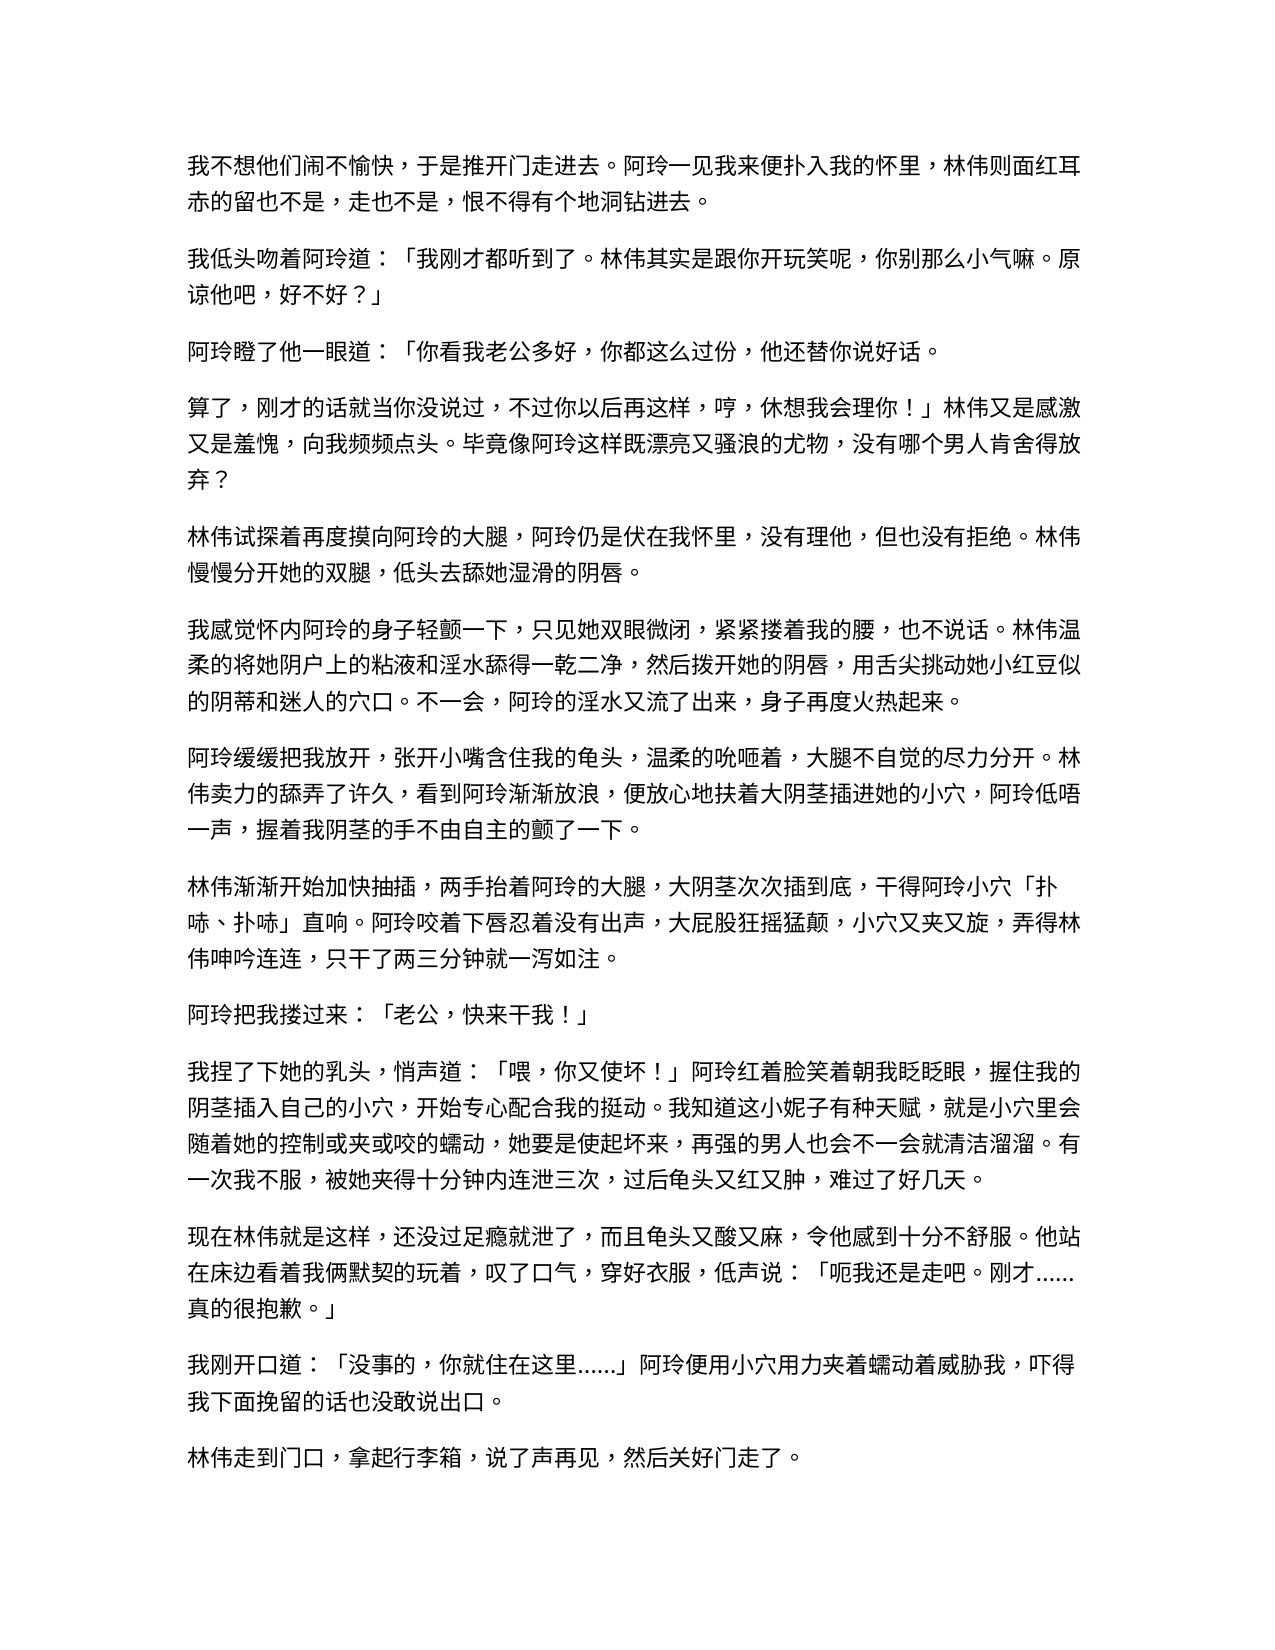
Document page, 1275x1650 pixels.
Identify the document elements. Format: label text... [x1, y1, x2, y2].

text 我不想他们闹不愉快，于是推开门走进去。阿玲一见我来便扑入我的怀里，林伟则面红耳赤的留也不是，走也不是，恨不得有个地洞钻进去。 [187, 150, 1087, 217]
text 算了，刚才的话就当你没说过，不过你以后再这样，哼，休想我会理你！」林伟又是感激又是羞愧，向我频频点头。毕竟像阿玲这样既漂亮又骚浪的尤物，没有哪个男人肯舍得放弃？ [187, 392, 1087, 495]
text 林伟试探着再度摸向阿玲的大腿，阿玲仍是伏在我怀里，没有理他，但也没有拒绝。林伟慢慢分开她的双腿，低头去舔她湿滑的阴唇。 [187, 521, 1087, 588]
text 我捏了下她的乳头，悄声道：「喂，你又使坏！」阿玲红着脸笑着朝我眨眨眼，握住我的阴茎插入自己的小穴，开始专心配合我的挺动。我知道这小妮子有种天赋，就是小穴里会随着她的控制或夹或咬的蠕动，她要是使起坏来，再强的男人也会不一会就清洁溜溜。有一次我不服，被她夹得十分钟内连泄三次，过后龟头又红又肿，难过了好几天。 [187, 1056, 1087, 1195]
text 我感觉怀内阿玲的身子轻颤一下，只见她双眼微闭，紧紧搂着我的腰，也不说话。林伟温柔的将她阴户上的粘液和淫水舔得一乾二净，然后拨开她的阴唇，用舌尖挑动她小红豆似的阴蒂和迷人的穴口。不一会，阿玲的淫水又流了出来，身子再度火热起来。 [187, 613, 1087, 717]
text 阿玲瞪了他一眼道：「你看我老公多好，你都这么过份，他还替你说好话。 [187, 335, 1087, 367]
text 我刚开口道：「没事的，你就住在这里……」阿玲便用小穴用力夹着蠕动着威胁我，吓得我下面挽留的话也没敢说出口。 [187, 1349, 1087, 1417]
text 阿玲缓缓把我放开，张开小嘴含住我的龟头，温柔的吮咂着，大腿不自觉的尽力分开。林伟卖力的舔弄了许久，看到阿玲渐渐放浪，便放心地扶着大阴茎插进她的小穴，阿玲低唔一声，握着我阴茎的手不由自主的颤了一下。 [187, 742, 1087, 845]
text 林伟渐渐开始加快抽插，两手抬着阿玲的大腿，大阴茎次次插到底，干得阿玲小穴「扑哧、扑哧」直响。阿玲咬着下唇忍着没有出声，大屁股狂摇猛颠，小穴又夹又旋，弄得林伟呻吟连连，只干了两三分钟就一泻如注。 [187, 871, 1087, 974]
text 阿玲把我搂过来：「老公，快来干我！」 [187, 999, 1087, 1031]
text 现在林伟就是这样，还没过足瘾就泄了，而且龟头又酸又麻，令他感到十分不舒服。他站在床边看着我俩默契的玩着，叹了口气，穿好衣服，低声说：「呃我还是走吧。刚才……真的很抱歉。」 [187, 1221, 1087, 1324]
text 我低头吻着阿玲道：「我刚才都听到了。林伟其实是跟你开玩笑呢，你别那么小气嘛。原谅他吧，好不好？」 [187, 243, 1087, 310]
text 林伟走到门口，拿起行李箱，说了声再见，然后关好门走了。 [187, 1442, 1087, 1473]
